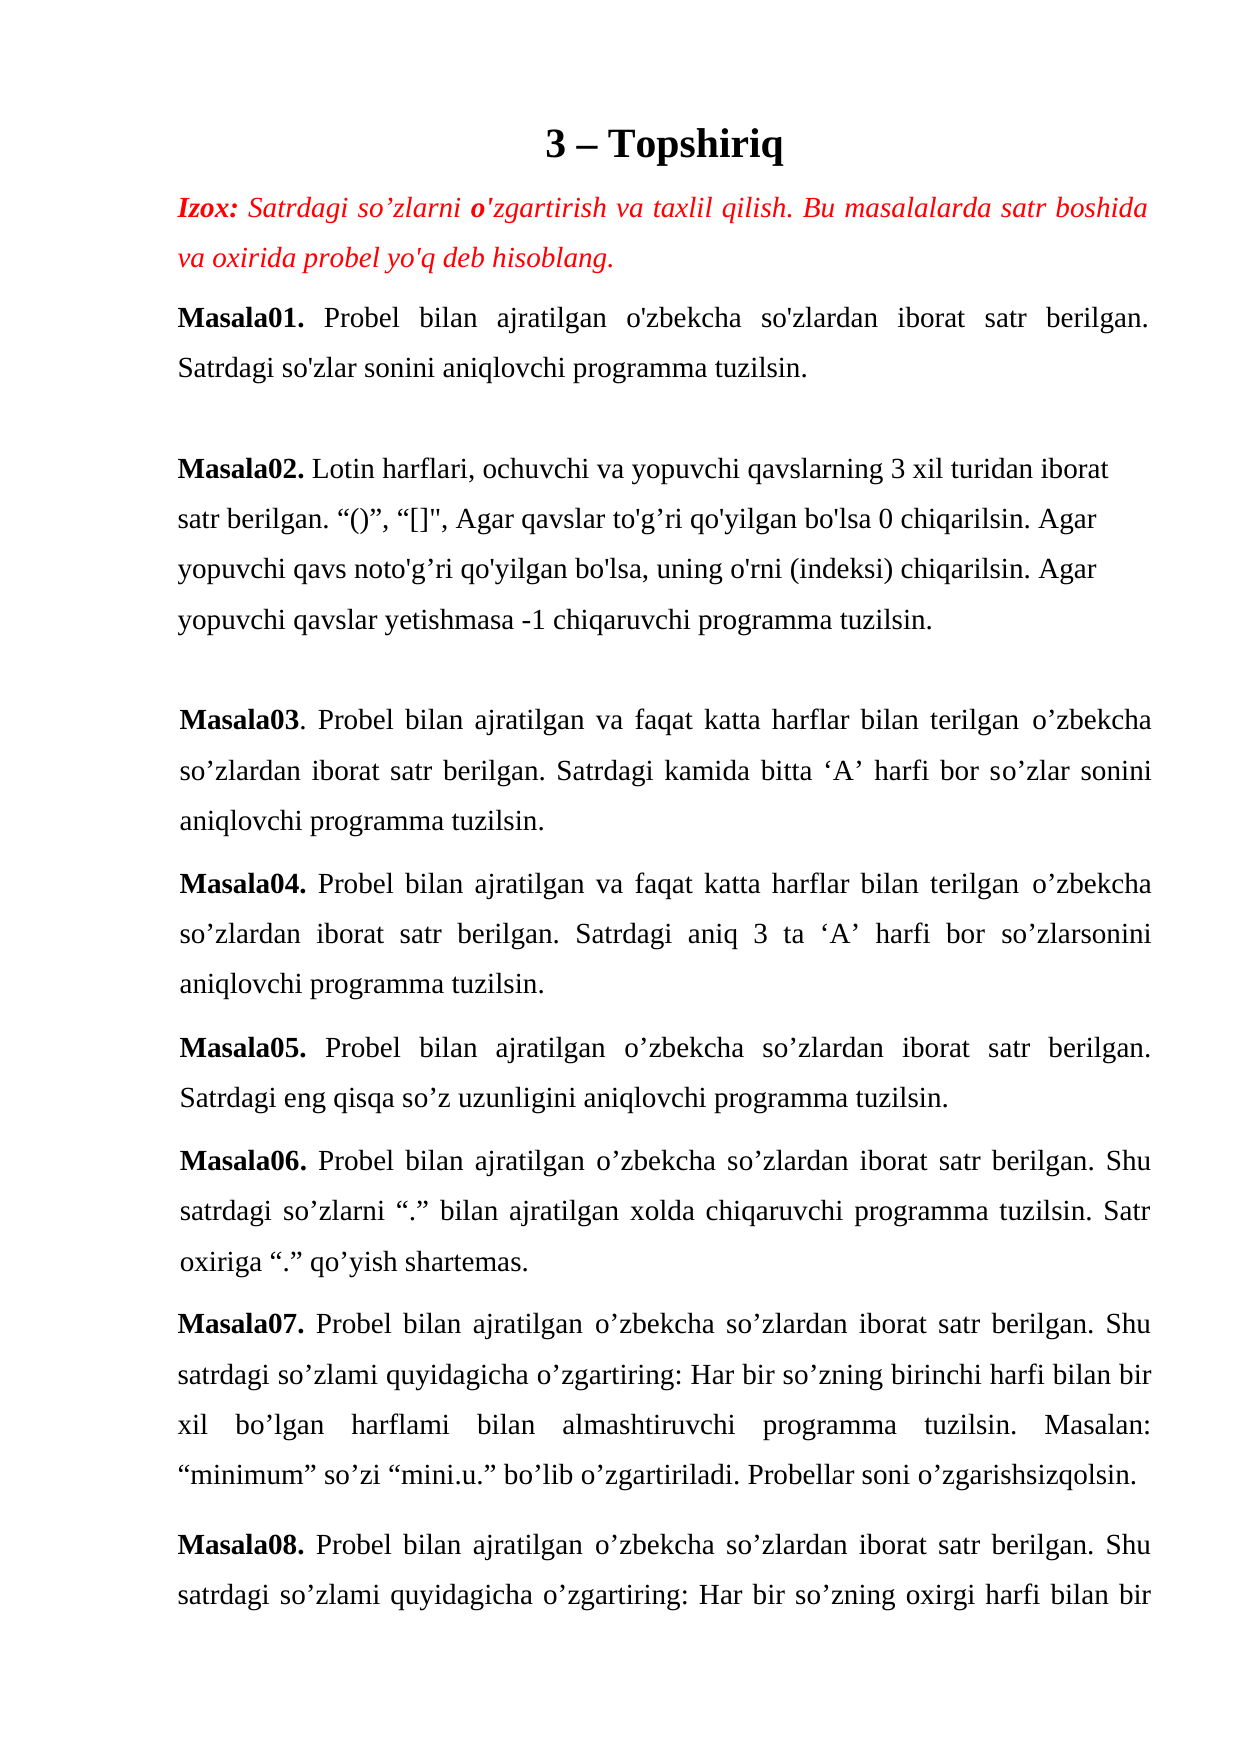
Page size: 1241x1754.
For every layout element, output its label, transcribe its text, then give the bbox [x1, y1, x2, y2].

text Masala05. Probel bilan ajratilgan o’zbekcha so’zlardan iborat satr berilgan. Satrdagi eng qisqa so’z uzunligini aniqlovchi programma tuzilsin. [179, 1030, 1152, 1114]
text Masala01. Probel bilan ajratilgan o'zbekcha so'zlardan iborat satr berilgan. Satrdagi so'zlar sonini aniqlovchi programma tuzilsin. [177, 300, 1149, 384]
text Masala06. Probel bilan ajratilgan o’zbekcha so’zlardan iborat satr berilgan. Shu satrdagi so’zlarni “.” bilan ajratilgan xolda chiqaruvchi programma tuzilsin. Satr oxiriga “.” qo’yish shartemas. [179, 1143, 1152, 1277]
text Masala04. Probel bilan ajratilgan va faqat katta harflar bilan terilgan o’zbekcha so’zlardan iborat satr berilgan. Satrdagi aniq 3 ta ‘A’ harfi bor so’zlarsonini aniqlovchi programma tuzilsin. [179, 866, 1152, 1000]
text Izox: Satrdagi so’zlarni o'zgartirish va taxlil qilish. Bu masalalarda satr boshida va oxirida probel yo'q deb hisoblang. [177, 190, 1152, 274]
text Masala07. Probel bilan ajratilgan o’zbekcha so’zlardan iborat satr berilgan. Shu satrdagi so’zlami quyidagicha o’zgartiring: Har bir so’zning birinchi harfi bilan bir xil bo’lgan harflami bilan almashtiruvchi programma tuzilsin. Masalan: “minimum” so’zi “mini.u.” bo’lib o’zgartiriladi. Probellar soni o’zgarishsizqolsin. [177, 1306, 1152, 1491]
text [177, 1527, 1152, 1611]
text Masala02. Lotin harflari, ochuvchi va yopuvchi qavslarning 3 xil turidan iborat satr berilgan. “()”, “[]", Agar qavslar to'g’ri qo'yilgan bo'lsa 0 chiqarilsin. Agar yopuvchi qavs noto'g’ri qo'yilgan bo'lsa, uning o'rni (indeksi) chiqarilsin. Agar yopuvchi qavslar yetishmasa -1 chiqaruvchi programma tuzilsin. [177, 451, 1152, 635]
text Masala03. Probel bilan ajratilgan va faqat katta harflar bilan terilgan o’zbekcha so’zlardan iborat satr berilgan. Satrdagi kamida bitta ‘A’ harfi bor so’zlar sonini aniqlovchi programma tuzilsin. [179, 702, 1152, 837]
text 3 – Topshiriq [177, 118, 1152, 166]
